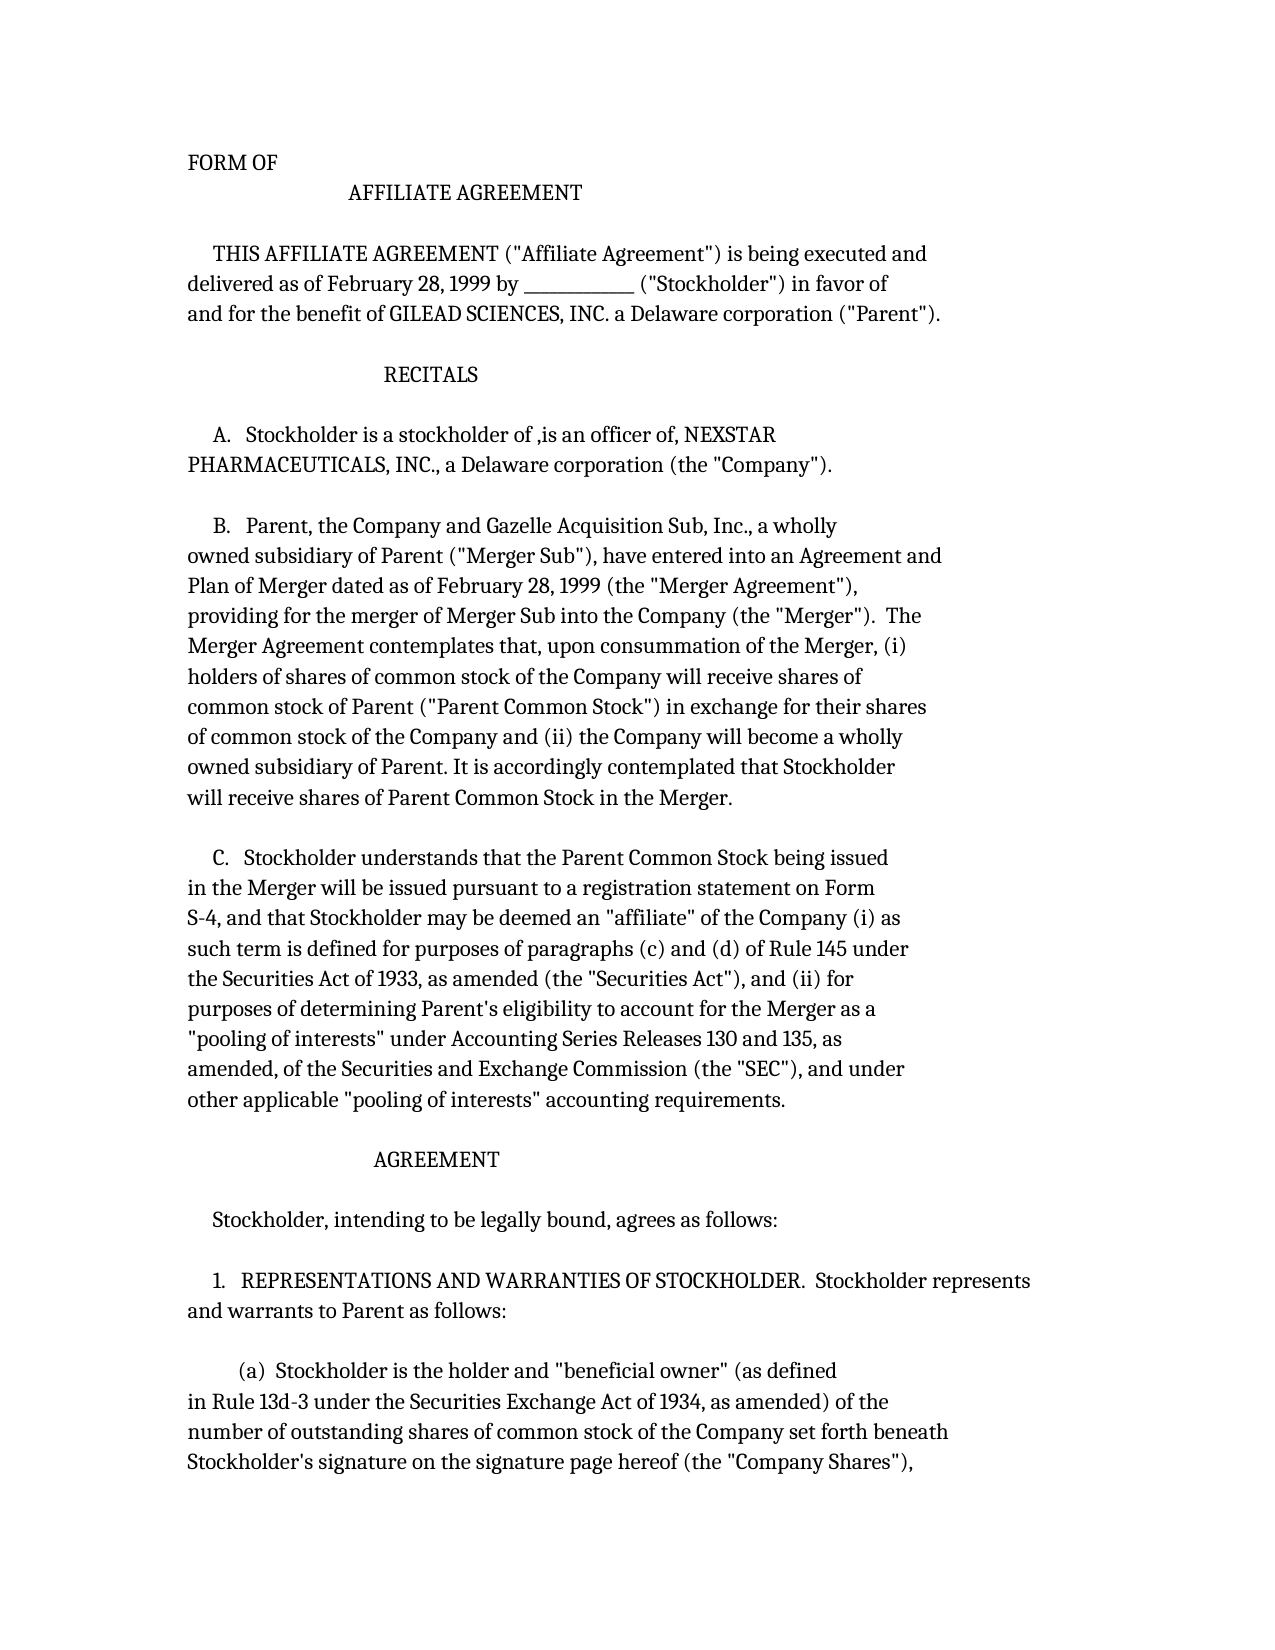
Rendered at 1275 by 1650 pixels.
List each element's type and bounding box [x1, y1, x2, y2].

text [187, 150, 1087, 1475]
